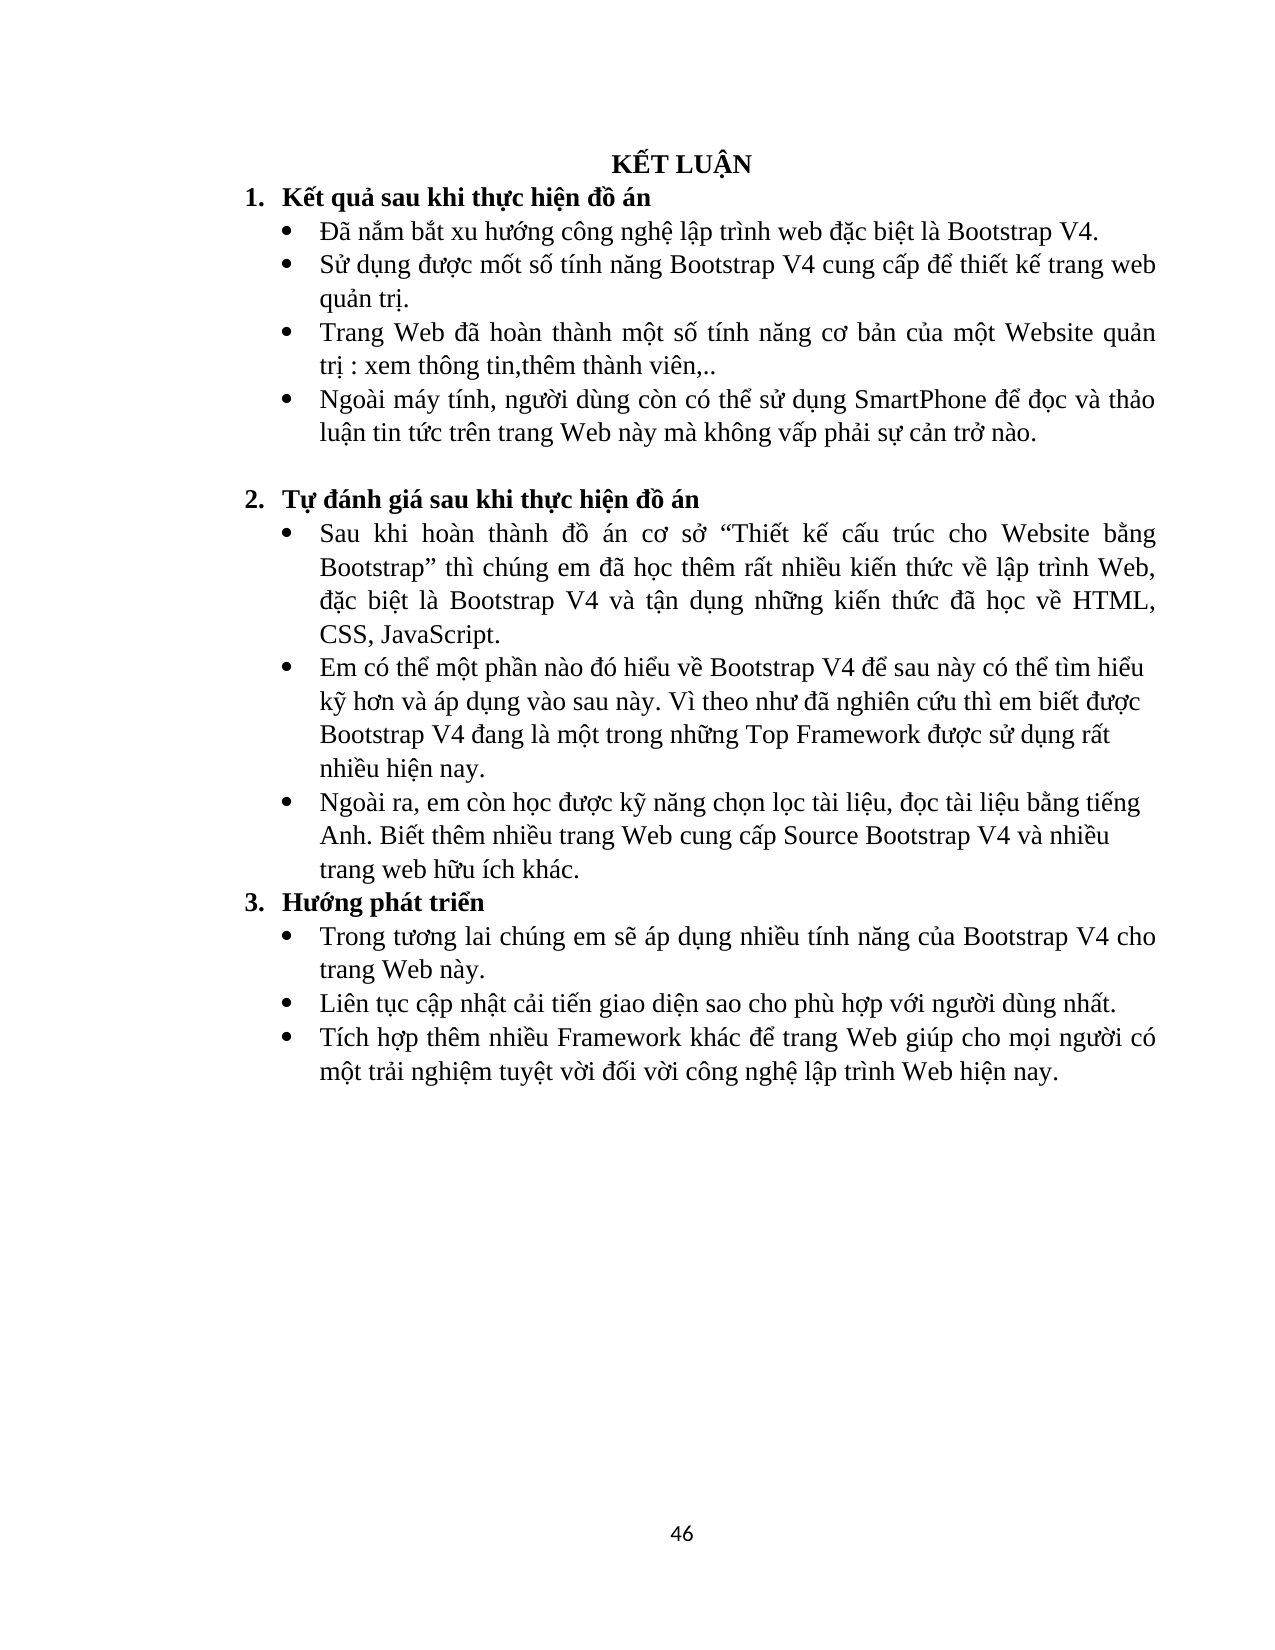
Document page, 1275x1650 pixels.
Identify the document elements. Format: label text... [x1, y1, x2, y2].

subtitle KẾT LUẬN [207, 148, 1157, 179]
list Liên tục cập nhật cải tiến giao diện sao cho phù hợp với người dùng nhất. [282, 987, 1157, 1018]
list Trang Web đã hoàn thành một số tính năng cơ bản của một Website quản trị : xem thông tin,thêm thành viên,.. [282, 316, 1157, 381]
list Sử dụng được mốt số tính năng Bootstrap V4 cung cấp để thiết kế trang web quản trị. [282, 248, 1157, 313]
list Ngoài máy tính, người dùng còn có thể sử dụng SmartPhone để đọc và thảo luận tin tức trên trang Web này mà không vấp phải sự cản trở nào. [282, 383, 1157, 448]
list Sau khi hoàn thành đồ án cơ sở “Thiết kế cấu trúc cho Website bằng Bootstrap” thì chúng em đã học thêm rất nhiều kiến thức về lập trình Web, đặc biệt là Bootstrap V4 và tận dụng những kiến thức đã học về HTML, CSS, JavaScript. [282, 517, 1157, 649]
list Tích hợp thêm nhiều Framework khác để trang Web giúp cho mọi người có một trải nghiệm tuyệt vời đối vời công nghệ lập trình Web hiện nay. [282, 1021, 1157, 1086]
list Trong tương lai chúng em sẽ áp dụng nhiều tính năng của Bootstrap V4 cho trang Web này. [282, 920, 1157, 985]
list Em có thể một phần nào đó hiểu về Bootstrap V4 để sau này có thể tìm hiểu kỹ hơn và áp dụng vào sau này. Vì theo như đã nghiên cứu thì em biết được Bootstrap V4 đang là một trong những Top Framework được sử dụng rất nhiều hiện nay. [282, 651, 1157, 783]
list Kết quả sau khi thực hiện đồ án [244, 181, 1157, 212]
list Hướng phát triển [244, 886, 1157, 918]
list Ngoài ra, em còn học được kỹ năng chọn lọc tài liệu, đọc tài liệu bằng tiếng Anh. Biết thêm nhiều trang Web cung cấp Source Bootstrap V4 và nhiều trang web hữu ích khác. [282, 786, 1157, 884]
list Tự đánh giá sau khi thực hiện đồ án [244, 484, 1157, 515]
list Đã nắm bắt xu hướng công nghệ lập trình web đặc biệt là Bootstrap V4. [282, 215, 1157, 246]
